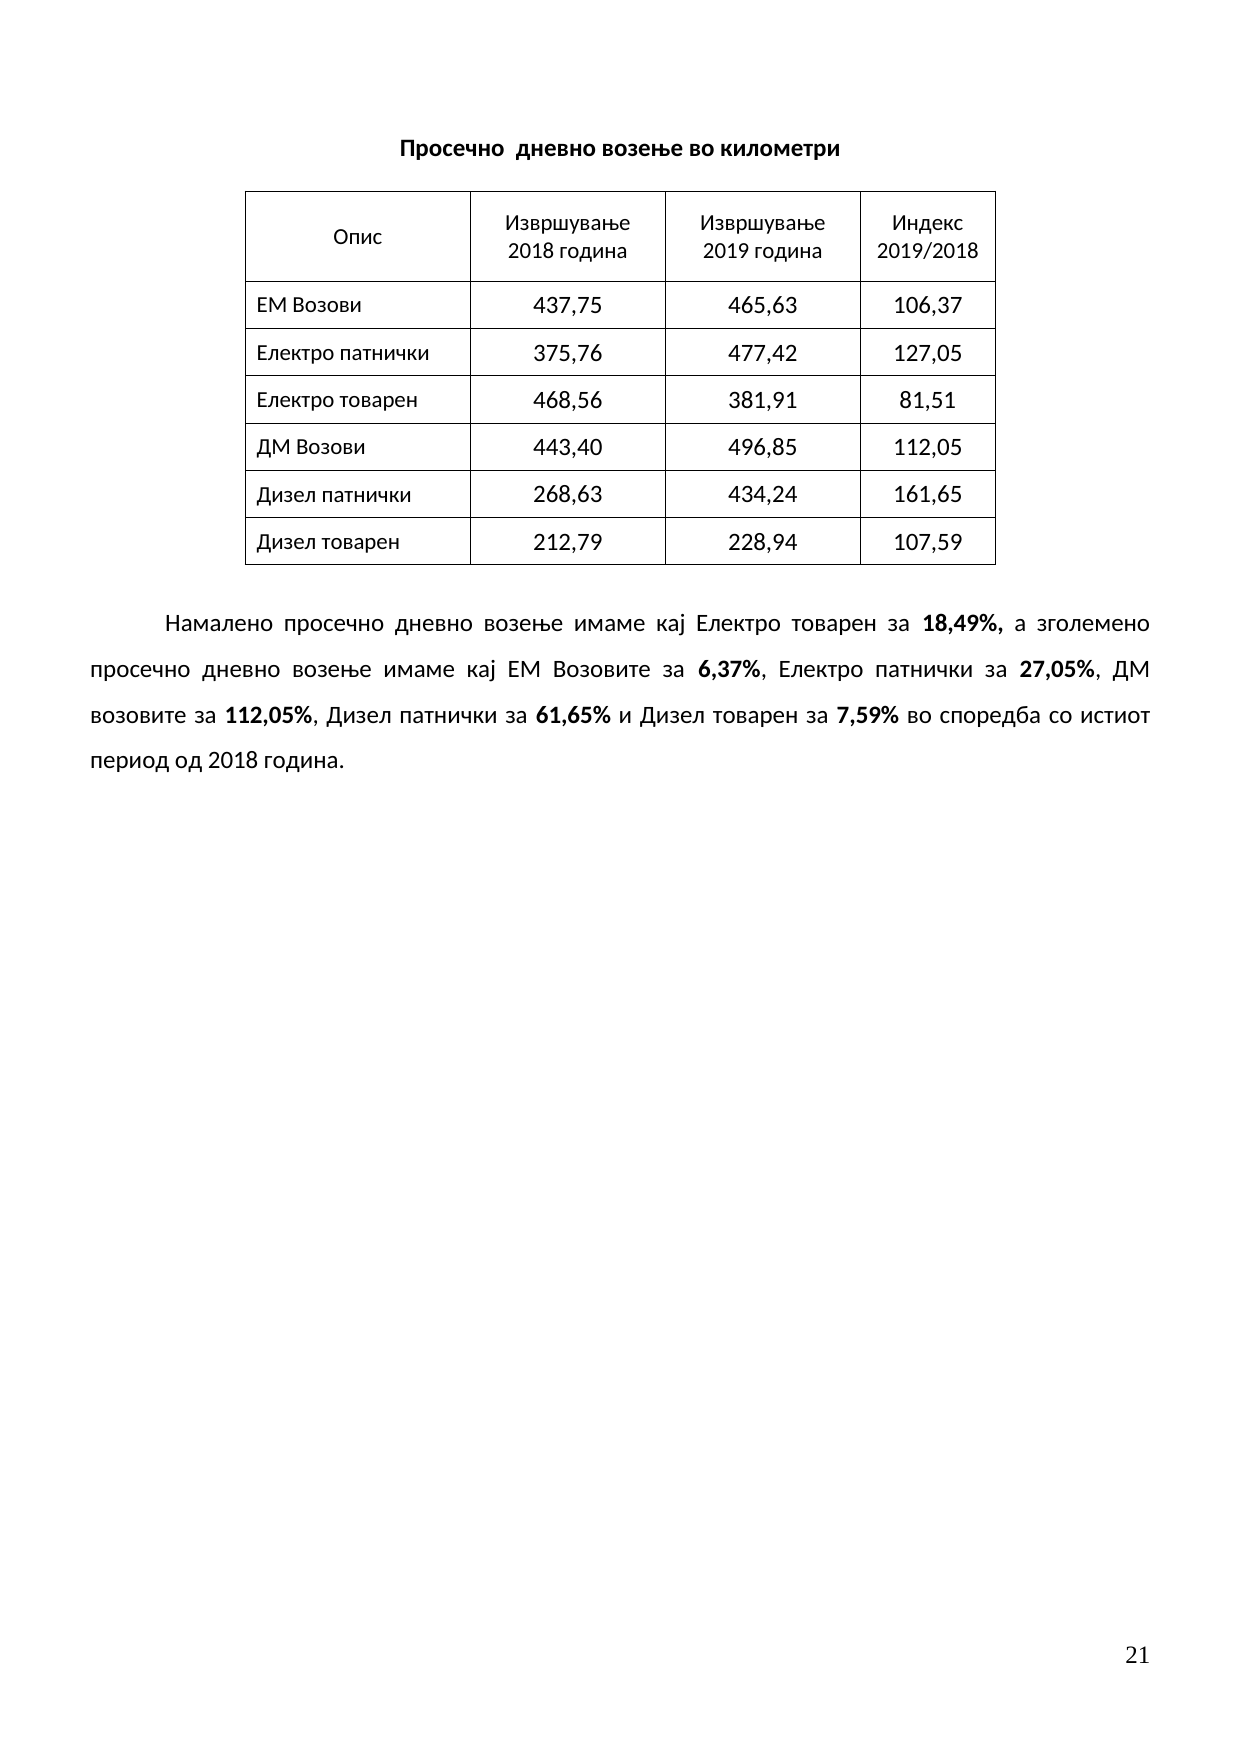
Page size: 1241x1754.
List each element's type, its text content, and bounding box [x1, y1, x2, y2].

table_cell 81,51 [861, 376, 995, 422]
table_cell 127,05 [861, 329, 995, 375]
table_header Опис [246, 192, 470, 281]
table_cell 468,56 [471, 376, 665, 422]
table_cell 381,91 [666, 376, 860, 422]
table_cell 161,65 [861, 471, 995, 517]
table_cell 437,75 [471, 282, 665, 328]
table_cell Дизел товарен [246, 518, 470, 564]
table_header Извршување 2019 година [666, 192, 860, 281]
table_cell 477,42 [666, 329, 860, 375]
table_cell 496,85 [666, 424, 860, 470]
text Намалено просечно дневно возење имаме кај Електро товарен за 18,49%, а зголемено просечно дневно возење имаме кај ЕМ Возовите за 6,37%, Електро патнички за 27,05%, ДМ возовите за 112,05%, Дизел патнички за 61,65% и Дизел товарен за 7,59% во споредба со истиот период од 2018 година. [90, 607, 1150, 775]
table_header Индекс 2019/2018 [861, 192, 995, 281]
table_cell 106,37 [861, 282, 995, 328]
table_cell 212,79 [471, 518, 665, 564]
text Просечно дневно возење во километри [90, 132, 1150, 162]
table_cell 228,94 [666, 518, 860, 564]
table_cell ДМ Возови [246, 424, 470, 470]
table_cell 465,63 [666, 282, 860, 328]
table_cell 434,24 [666, 471, 860, 517]
table_cell Електро патнички [246, 329, 470, 375]
table_cell 268,63 [471, 471, 665, 517]
table_cell Електро товарен [246, 376, 470, 422]
table_cell 443,40 [471, 424, 665, 470]
table_cell 375,76 [471, 329, 665, 375]
table_cell Дизел патнички [246, 471, 470, 517]
table_cell 112,05 [861, 424, 995, 470]
table_cell ЕМ Возови [246, 282, 470, 328]
table_header Извршување 2018 година [471, 192, 665, 281]
table_cell 107,59 [861, 518, 995, 564]
